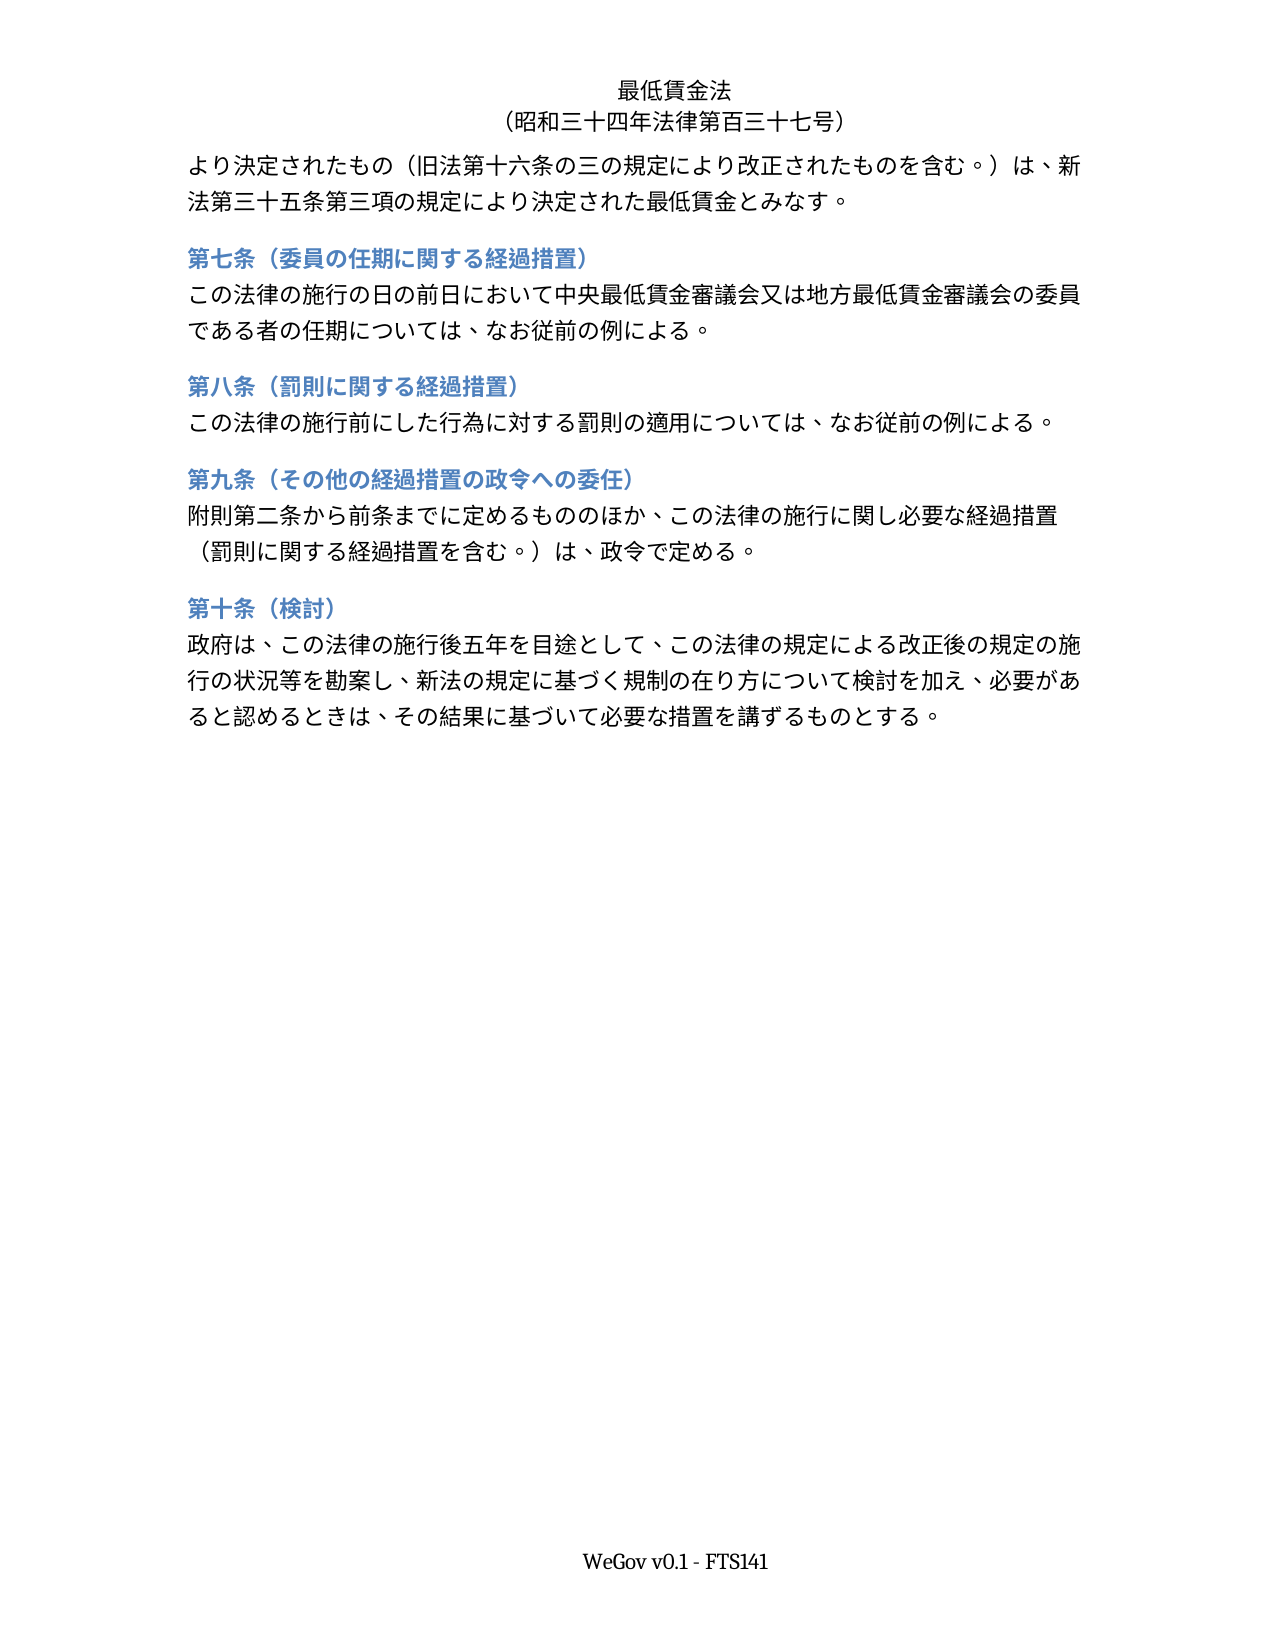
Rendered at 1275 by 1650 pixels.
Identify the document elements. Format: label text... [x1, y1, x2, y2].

subtitle 第十条（検討） [187, 593, 1087, 624]
text この法律の施行の際現に効力を有する船員（船員法（昭和二十二年法律第百号）の適用を受ける船員をいう。）に適用される最低賃金であって、旧法第十六条第一項の規定により決定されたもの（旧法第十六条の三の規定により改正されたものを含む。）は、新法第三十五条第三項の規定により決定された最低賃金とみなす。 [187, 150, 1087, 217]
text 政府は、この法律の施行後五年を目途として、この法律の規定による改正後の規定の施行の状況等を勘案し、新法の規定に基づく規制の在り方について検討を加え、必要があると認めるときは、その結果に基づいて必要な措置を講ずるものとする。 [187, 629, 1087, 732]
text 附則第二条から前条までに定めるもののほか、この法律の施行に関し必要な経過措置（罰則に関する経過措置を含む。）は、政令で定める。 [187, 500, 1087, 567]
text この法律の施行前にした行為に対する罰則の適用については、なお従前の例による。 [187, 407, 1087, 438]
subtitle 第九条（その他の経過措置の政令への委任） [187, 464, 1087, 495]
subtitle 第八条（罰則に関する経過措置） [187, 371, 1087, 403]
text この法律の施行の日の前日において中央最低賃金審議会又は地方最低賃金審議会の委員である者の任期については、なお従前の例による。 [187, 279, 1087, 346]
subtitle 第七条（委員の任期に関する経過措置） [187, 243, 1087, 274]
